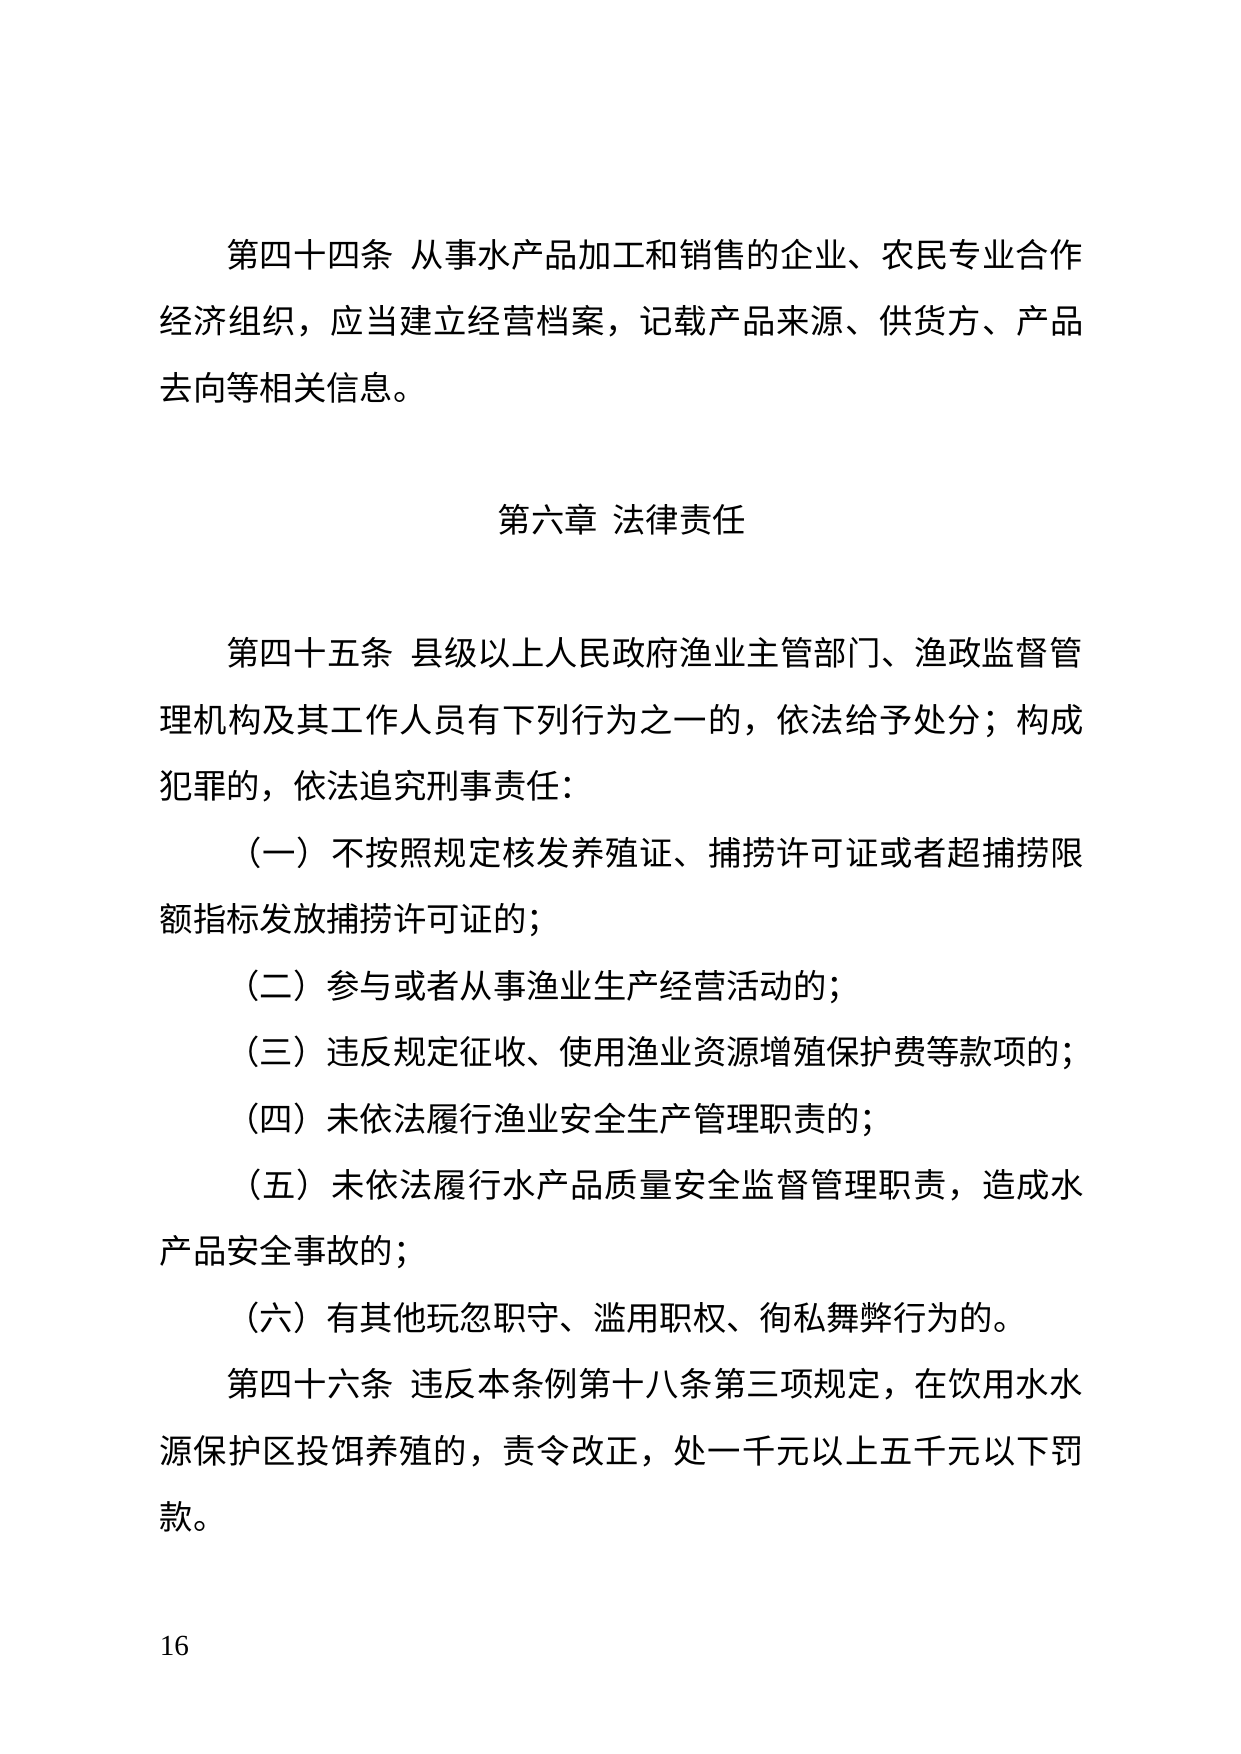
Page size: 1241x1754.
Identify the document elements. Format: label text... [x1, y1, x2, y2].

text （六）有其他玩忽职守、滥用职权、徇私舞弊行为的。 [159, 1283, 1084, 1349]
text （三）违反规定征收、使用渔业资源增殖保护费等款项的； [159, 1017, 1084, 1083]
text 第四十六条 违反本条例第十八条第三项规定，在饮用水水源保护区投饵养殖的，责令改正，处一千元以上五千元以下罚款。 [159, 1349, 1084, 1548]
text （二）参与或者从事渔业生产经营活动的； [159, 950, 1084, 1017]
text （四）未依法履行渔业安全生产管理职责的； [159, 1083, 1084, 1150]
text （一）不按照规定核发养殖证、捕捞许可证或者超捕捞限额指标发放捕捞许可证的； [159, 817, 1084, 950]
text 第四十四条 从事水产品加工和销售的企业、农民专业合作经济组织，应当建立经营档案，记载产品来源、供货方、产品去向等相关信息。 [159, 219, 1084, 419]
text 第四十五条 县级以上人民政府渔业主管部门、渔政监督管理机构及其工作人员有下列行为之一的，依法给予处分；构成犯罪的，依法追究刑事责任： [159, 618, 1084, 817]
text 第六章 法律责任 [159, 485, 1084, 552]
text （五）未依法履行水产品质量安全监督管理职责，造成水产品安全事故的； [159, 1150, 1084, 1283]
